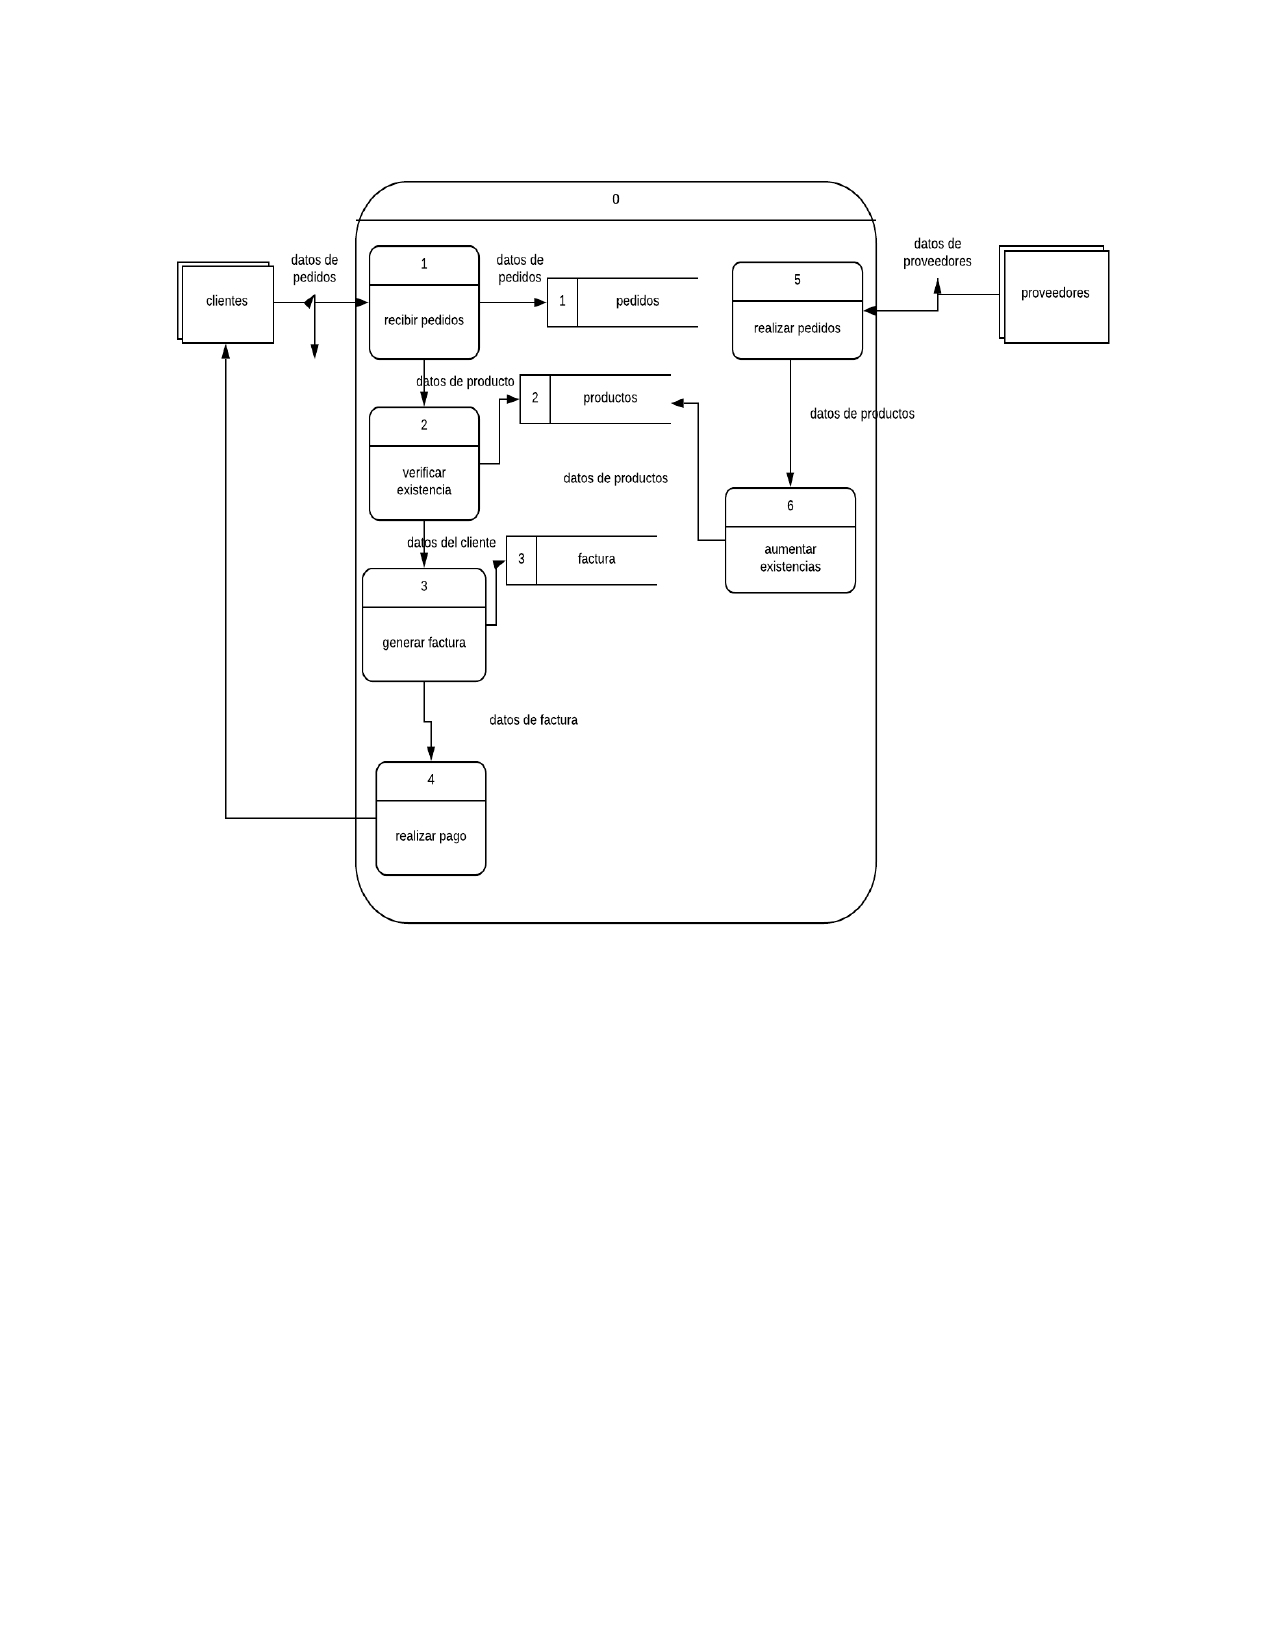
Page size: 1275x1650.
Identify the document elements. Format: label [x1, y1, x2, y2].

picture [150, 150, 1136, 955]
